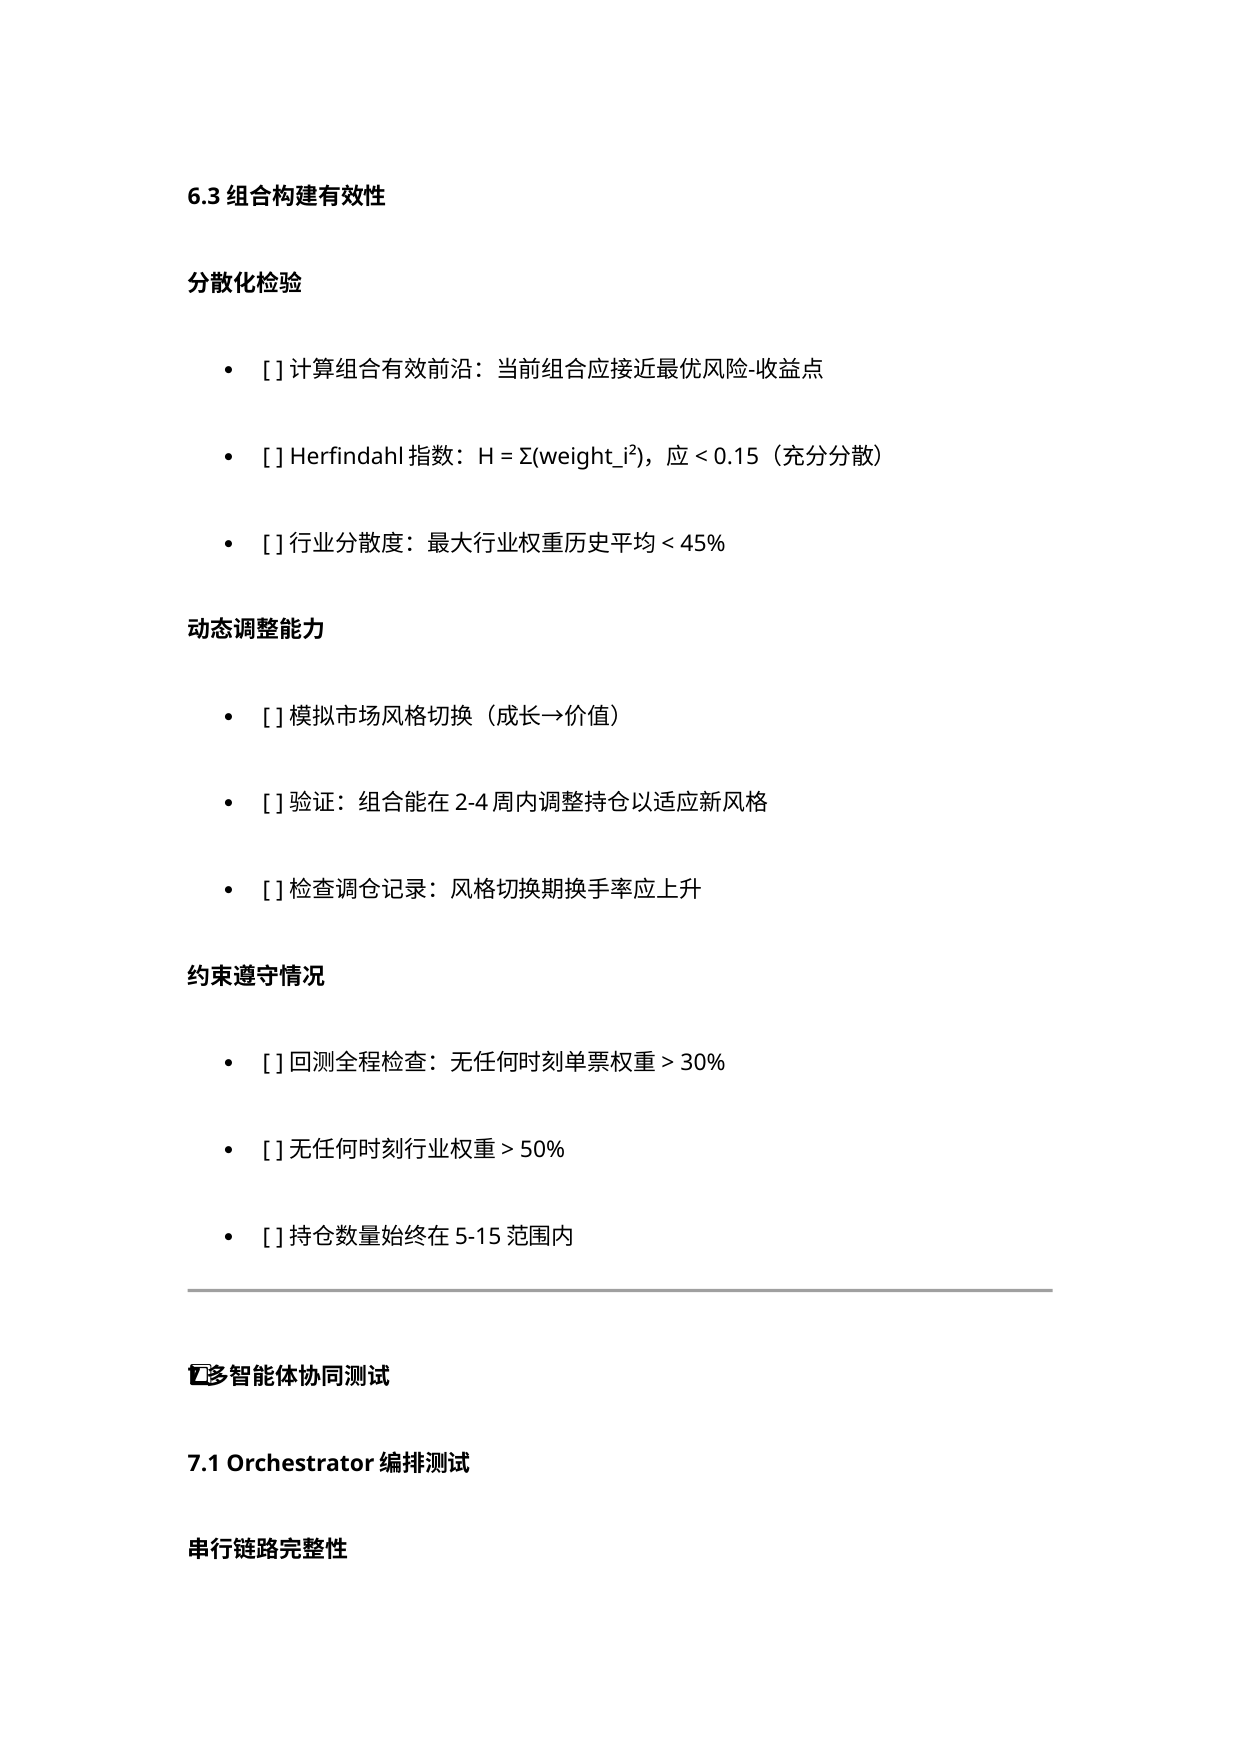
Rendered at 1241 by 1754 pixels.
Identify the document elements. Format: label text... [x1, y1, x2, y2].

text 动态调整能力 [187, 595, 1053, 660]
list [ ] 回测全程检查：无任何时刻单票权重 > 30% [225, 1028, 1053, 1093]
list [ ] 行业分散度：最大行业权重历史平均 < 45% [225, 508, 1053, 573]
list [ ] 验证：组合能在2-4周内调整持仓以适应新风格 [225, 768, 1053, 833]
text 6.3 组合构建有效性 [187, 162, 1053, 227]
text 7.1 Orchestrator编排测试 [187, 1429, 1053, 1494]
text 串行链路完整性 [187, 1516, 1053, 1581]
list [ ] 模拟市场风格切换（成长→价值） [225, 682, 1053, 747]
list [ ] 检查调仓记录：风格切换期换手率应上升 [225, 855, 1053, 920]
text 约束遵守情况 [187, 942, 1053, 1007]
list [ ] 持仓数量始终在5-15范围内 [225, 1202, 1053, 1267]
list [ ] 计算组合有效前沿：当前组合应接近最优风险-收益点 [225, 335, 1053, 400]
text 7️⃣ 多智能体协同测试 [187, 1342, 1053, 1407]
list [ ] 无任何时刻行业权重 > 50% [225, 1115, 1053, 1180]
list [ ] Herfindahl指数：H = Σ(weight_i²)，应 < 0.15（充分分散） [225, 422, 1053, 487]
text 分散化检验 [187, 249, 1053, 314]
